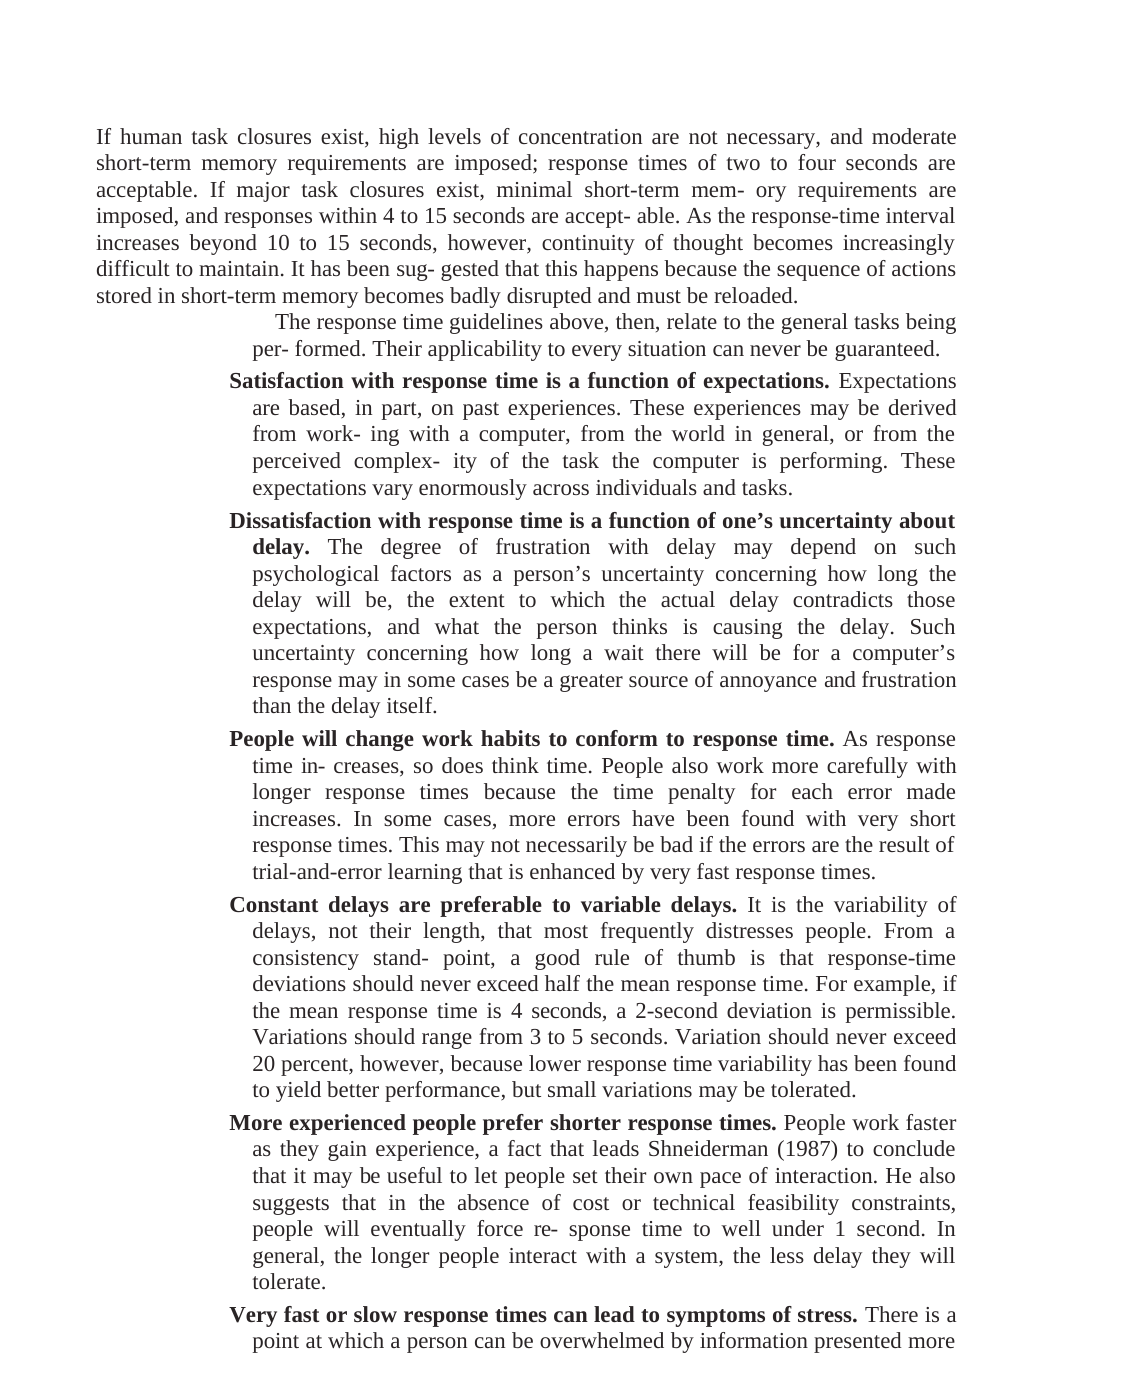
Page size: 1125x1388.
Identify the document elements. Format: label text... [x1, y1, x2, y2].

text Dissatisfaction with response time is a function of one’s uncertainty about delay. The degree of frustration with delay may depend on such psychological factors as a person’s uncertainty concerning how long the delay will be, the extent to which the actual delay contradicts those expectations, and what the person thinks is causing the delay. Such uncertainty concerning how long a wait there will be for a computer’s response may in some cases be a greater source of annoyance and frustration than the delay itself. [229, 507, 957, 719]
text If human task closures exist, high levels of concentration are not necessary, and moderate short-term memory requirements are imposed; response times of two to four seconds are acceptable. If major task closures exist, minimal short-term mem- ory requirements are imposed, and responses within 4 to 15 seconds are accept- able. As the response-time interval increases beyond 10 to 15 seconds, however, continuity of thought becomes increasingly difficult to maintain. It has been sug- gested that this happens because the sequence of actions stored in short-term memory becomes badly disrupted and must be reloaded. [96, 123, 957, 308]
text More experienced people prefer shorter response times. People work faster as they gain experience, a fact that leads Shneiderman (1987) to conclude that it may be useful to let people set their own pace of interaction. He also suggests that in the absence of cost or technical feasibility constraints, people will eventually force re- sponse time to well under 1 second. In general, the longer people interact with a system, the less delay they will tolerate. [229, 1109, 957, 1295]
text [229, 1301, 957, 1354]
text People will change work habits to conform to response time. As response time in- creases, so does think time. People also work more carefully with longer response times because the time penalty for each error made increases. In some cases, more errors have been found with very short response times. This may not necessarily be bad if the errors are the result of trial-and-error learning that is enhanced by very fast response times. [229, 725, 957, 884]
text The response time guidelines above, then, relate to the general tasks being per- formed. Their applicability to every situation can never be guaranteed. [252, 309, 957, 362]
text Satisfaction with response time is a function of expectations. Expectations are based, in part, on past experiences. These experiences may be derived from work- ing with a computer, from the world in general, or from the perceived complex- ity of the task the computer is performing. These expectations vary enormously across individuals and tasks. [229, 367, 957, 500]
text Constant delays are preferable to variable delays. It is the variability of delays, not their length, that most frequently distresses people. From a consistency stand- point, a good rule of thumb is that response-time deviations should never exceed half the mean response time. For example, if the mean response time is 4 seconds, a 2-second deviation is permissible. Variations should range from 3 to 5 seconds. Variation should never exceed 20 percent, however, because lower response time variability has been found to yield better performance, but small variations may be tolerated. [229, 891, 957, 1103]
